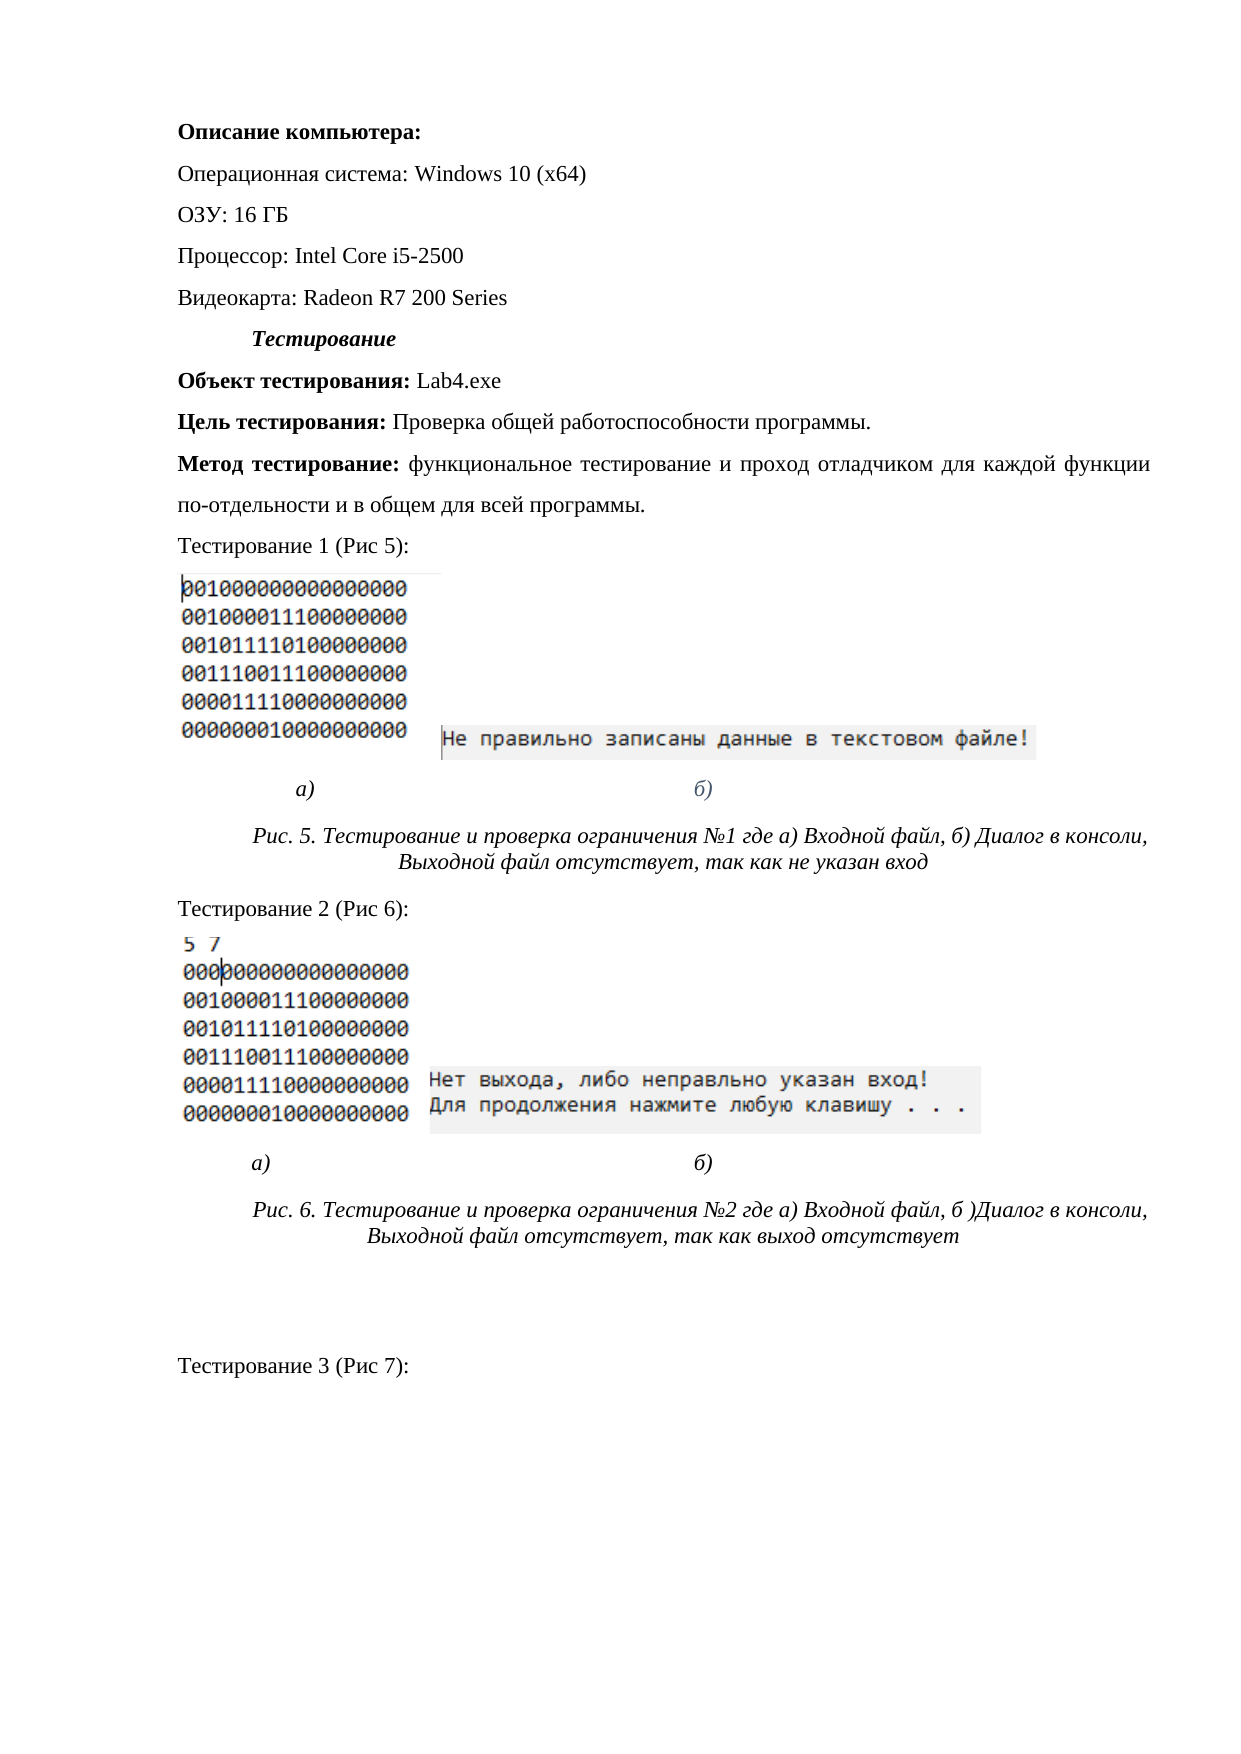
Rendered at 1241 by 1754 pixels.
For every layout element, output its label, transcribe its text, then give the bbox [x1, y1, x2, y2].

text Видеокарта: Radeon R7 200 Series [177, 284, 1152, 310]
text Операционная система: Windows 10 (x64) [177, 159, 1152, 186]
text Тестирование 2 (Рис 6): [177, 896, 1152, 922]
picture [429, 1066, 982, 1134]
text Тестирование [177, 325, 1152, 352]
text Объект тестирования: Lab4.exe [177, 367, 1152, 393]
text Рис. 5. Тестирование и проверка ограничения №1 где а) Входной файл, б) Диалог в консоли, Выходной файл отсутствует, так как не указан вход [177, 822, 1152, 875]
text ОЗУ: 16 ГБ [177, 201, 1152, 227]
text Описание компьютера: [177, 118, 1152, 144]
text Тестирование 1 (Рис 5): [177, 532, 1152, 559]
picture [177, 573, 1037, 760]
text Цель тестирования: Проверка общей работоспособности программы. [177, 408, 1152, 435]
list б) [295, 775, 1152, 801]
text Процессор: Intel Core i5-2500 [177, 242, 1152, 269]
text Тестирование 3 (Рис 7): [177, 1353, 1152, 1379]
text Метод тестирование: функциональное тестирование и проход отладчиком для каждой функции по-отдельности и в общем для всей программы. [177, 450, 1152, 517]
text Рис. 6. Тестирование и проверка ограничения №2 где а) Входной файл, б )Диалог в консоли, Выходной файл отсутствует, так как выход отсутствует [177, 1196, 1152, 1249]
text а) б) [177, 1149, 1152, 1175]
picture [177, 937, 424, 1134]
